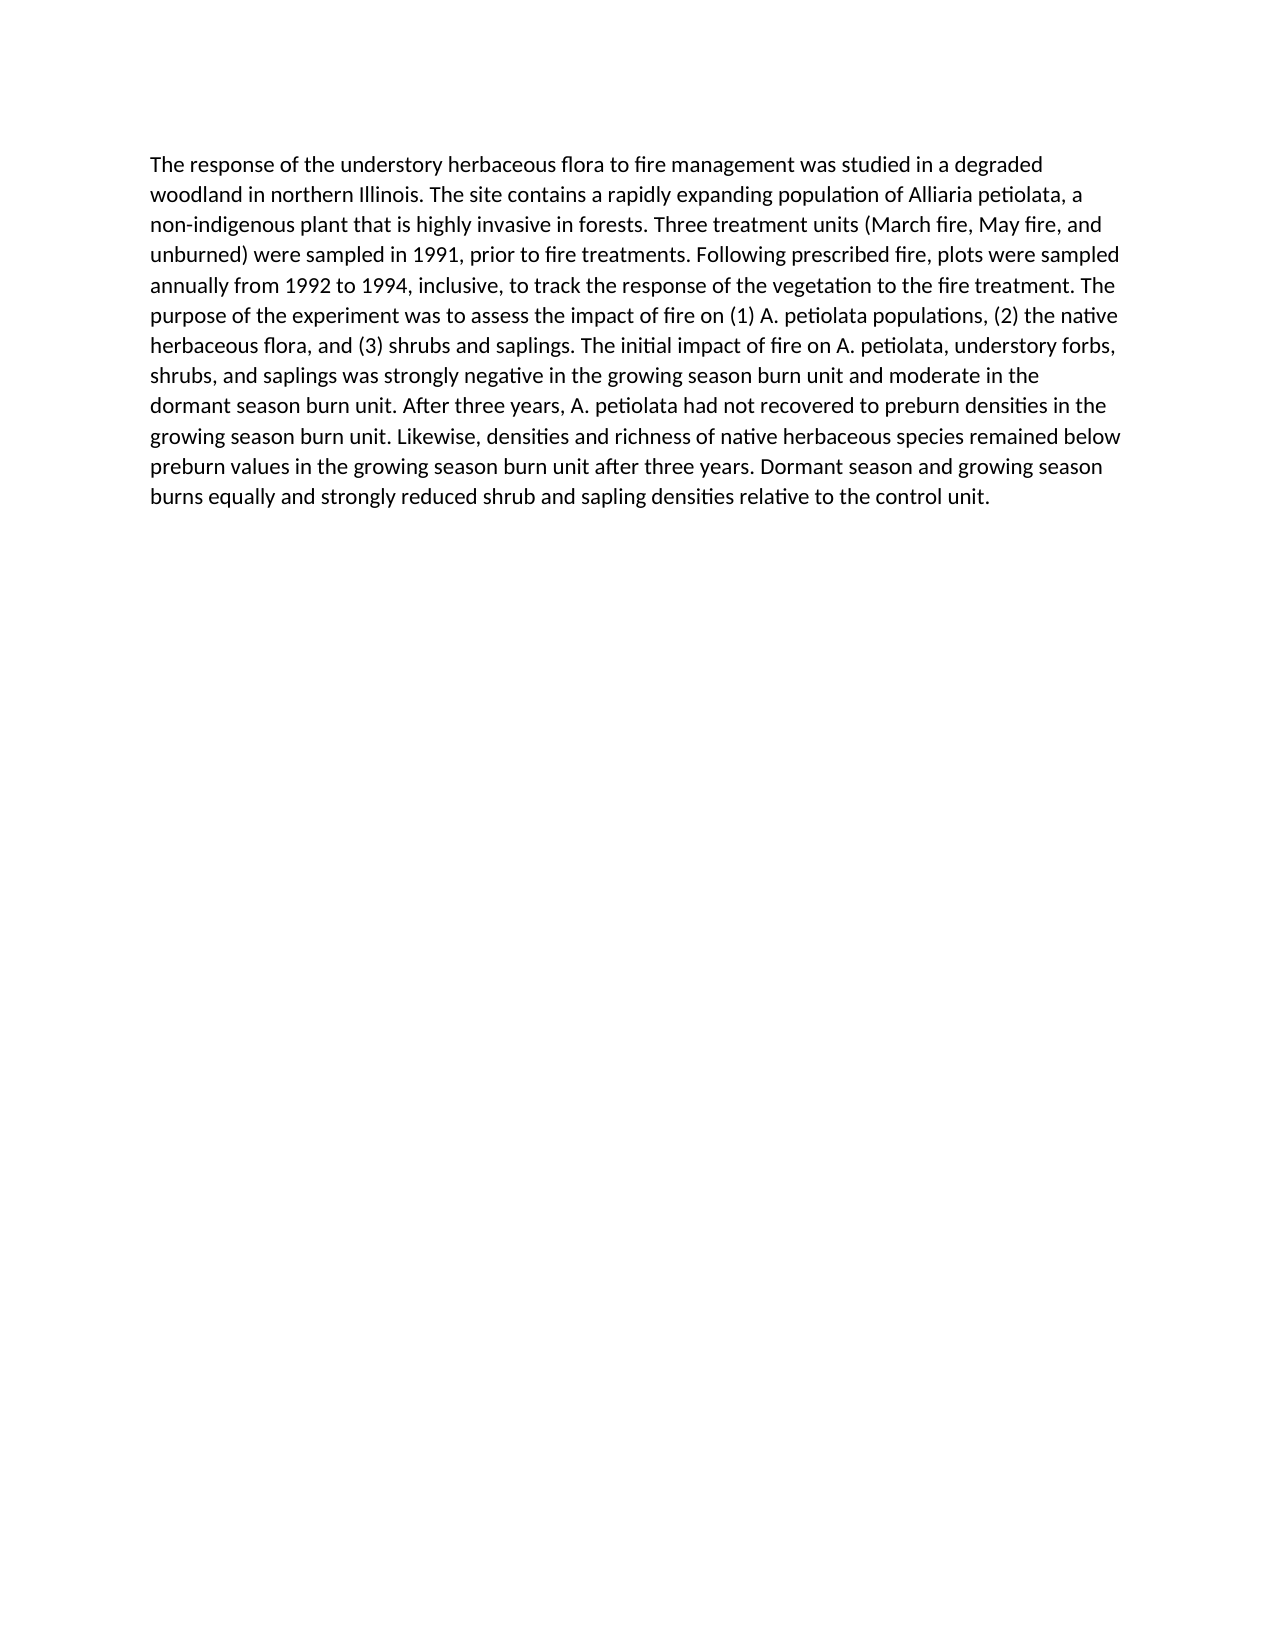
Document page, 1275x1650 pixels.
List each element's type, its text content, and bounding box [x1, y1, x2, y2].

text The response of the understory herbaceous flora to fire management was studied in a degraded woodland in northern Illinois. The site contains a rapidly expanding population of Alliaria petiolata, a non-indigenous plant that is highly invasive in forests. Three treatment units (March fire, May fire, and unburned) were sampled in 1991, prior to fire treatments. Following prescribed fire, plots were sampled annually from 1992 to 1994, inclusive, to track the response of the vegetation to the fire treatment. The purpose of the experiment was to assess the impact of fire on (1) A. petiolata populations, (2) the native herbaceous flora, and (3) shrubs and saplings. The initial impact of fire on A. petiolata, understory forbs, shrubs, and saplings was strongly negative in the growing season burn unit and moderate in the dormant season burn unit. After three years, A. petiolata had not recovered to preburn densities in the growing season burn unit. Likewise, densities and richness of native herbaceous species remained below preburn values in the growing season burn unit after three years. Dormant season and growing season burns equally and strongly reduced shrub and sapling densities relative to the control unit. [150, 150, 1125, 510]
